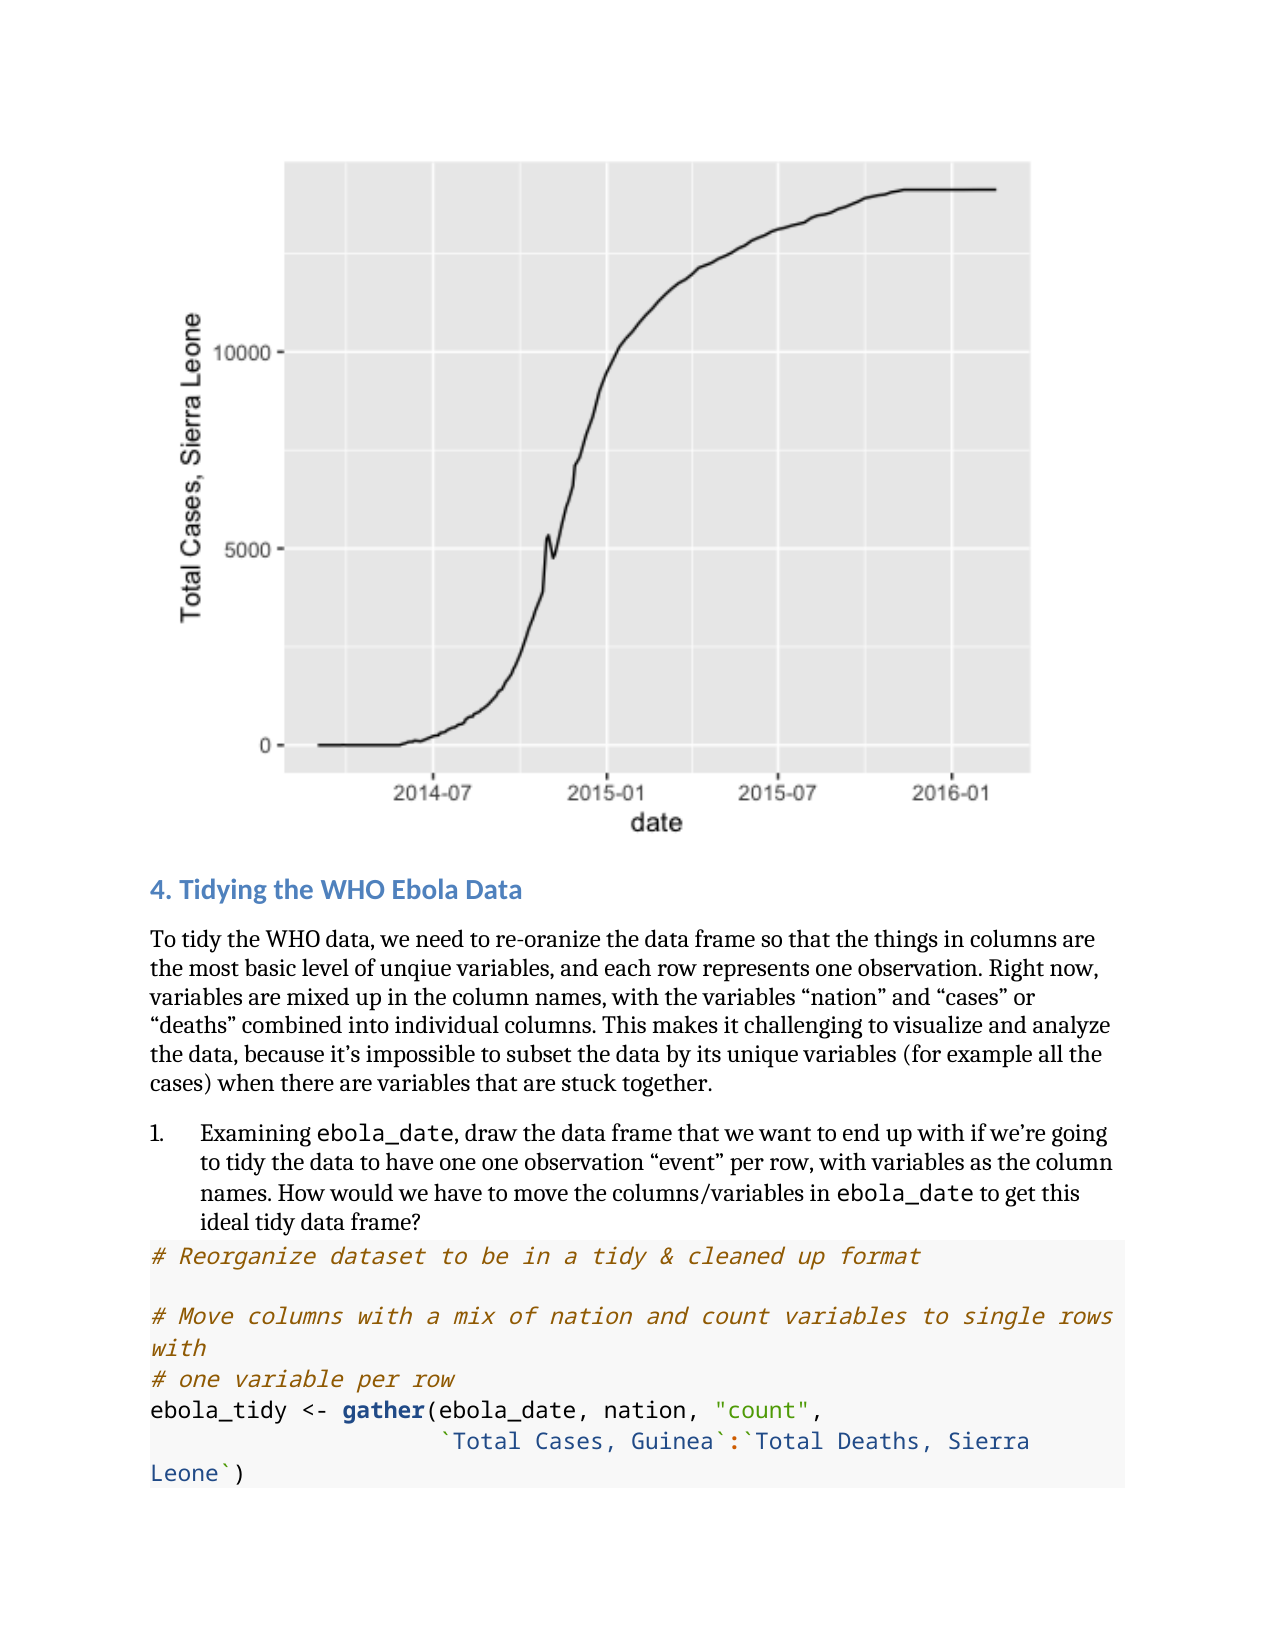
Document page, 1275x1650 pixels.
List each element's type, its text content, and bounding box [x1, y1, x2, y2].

picture [168, 150, 1044, 850]
subtitle 4. Tidying the WHO Ebola Data [150, 871, 1125, 906]
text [150, 1240, 1125, 1488]
list Examining ebola_date, draw the data frame that we want to end up with if we’re going to tidy the data to have one one observation “event” per row, with variables as the column names. How would we have to move the columns/variables in ebola_date to get this ideal tidy data frame? [150, 1116, 1125, 1236]
text To tidy the WHO data, we need to re-oranize the data frame so that the things in columns are the most basic level of unqiue variables, and each row represents one observation. Right now, variables are mixed up in the column names, with the variables “nation” and “cases” or “deaths” combined into individual columns. This makes it challenging to visualize and analyze the data, because it’s impossible to subset the data by its unique variables (for example all the cases) when there are variables that are stuck together. [150, 925, 1125, 1098]
